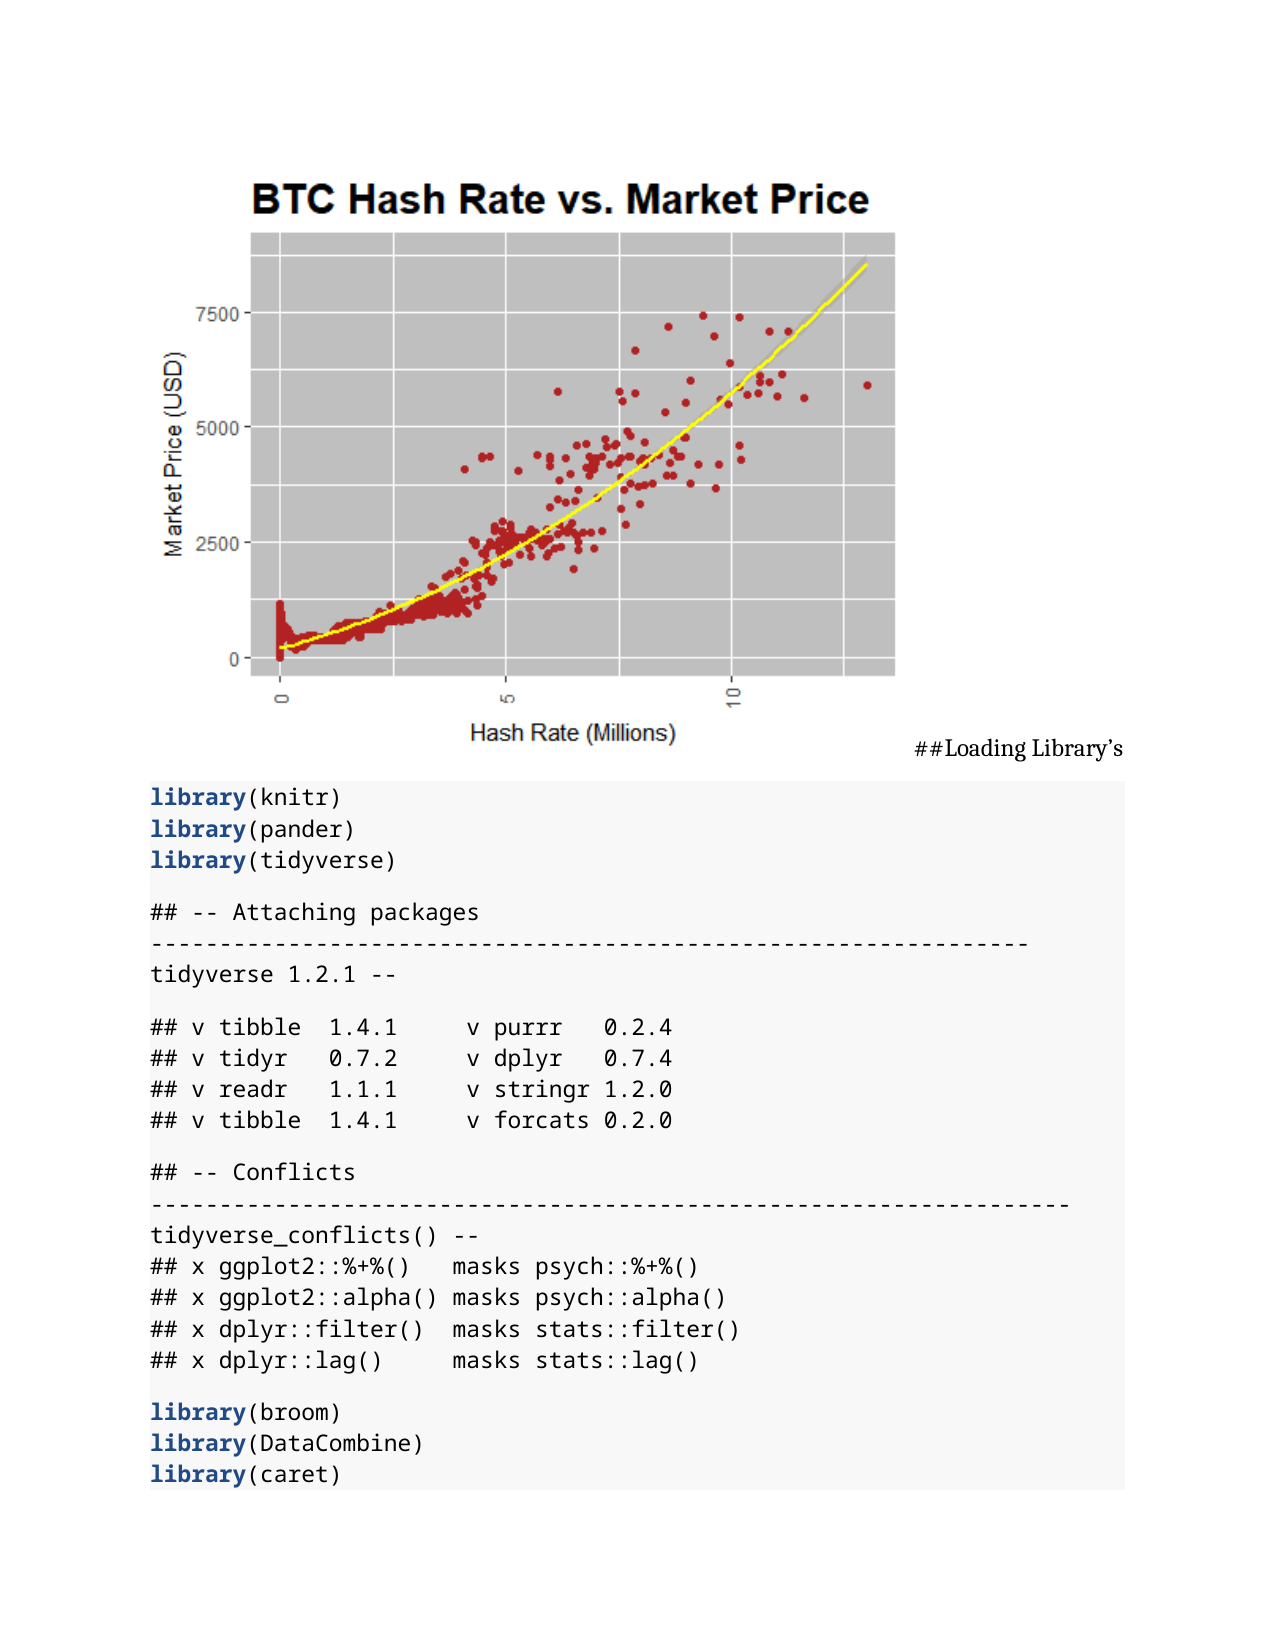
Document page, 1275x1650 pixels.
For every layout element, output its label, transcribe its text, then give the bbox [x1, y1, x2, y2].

text ## v tibble 1.4.1 v purrr 0.2.4 ## v tidyr 0.7.2 v dplyr 0.7.4 ## v readr 1.1.1 v stringr 1.2.0 ## v tibble 1.4.1 v forcats 0.2.0 [150, 1011, 1125, 1136]
text ## -- Conflicts ------------------------------------------------------------------- tidyverse_conflicts() -- ## x ggplot2::%+%() masks psych::%+%() ## x ggplot2::alpha() masks psych::alpha() ## x dplyr::filter() masks stats::filter() ## x dplyr::lag() masks stats::lag() [150, 1156, 1125, 1375]
text library(knitr) library(pander) library(tidyverse) [342, 781, 1125, 875]
text library(broom) library(DataCombine) library(caret) [150, 1396, 1125, 1490]
text ## -- Attaching packages ---------------------------------------------------------------- tidyverse 1.2.1 -- [150, 896, 1125, 990]
picture [150, 150, 908, 757]
